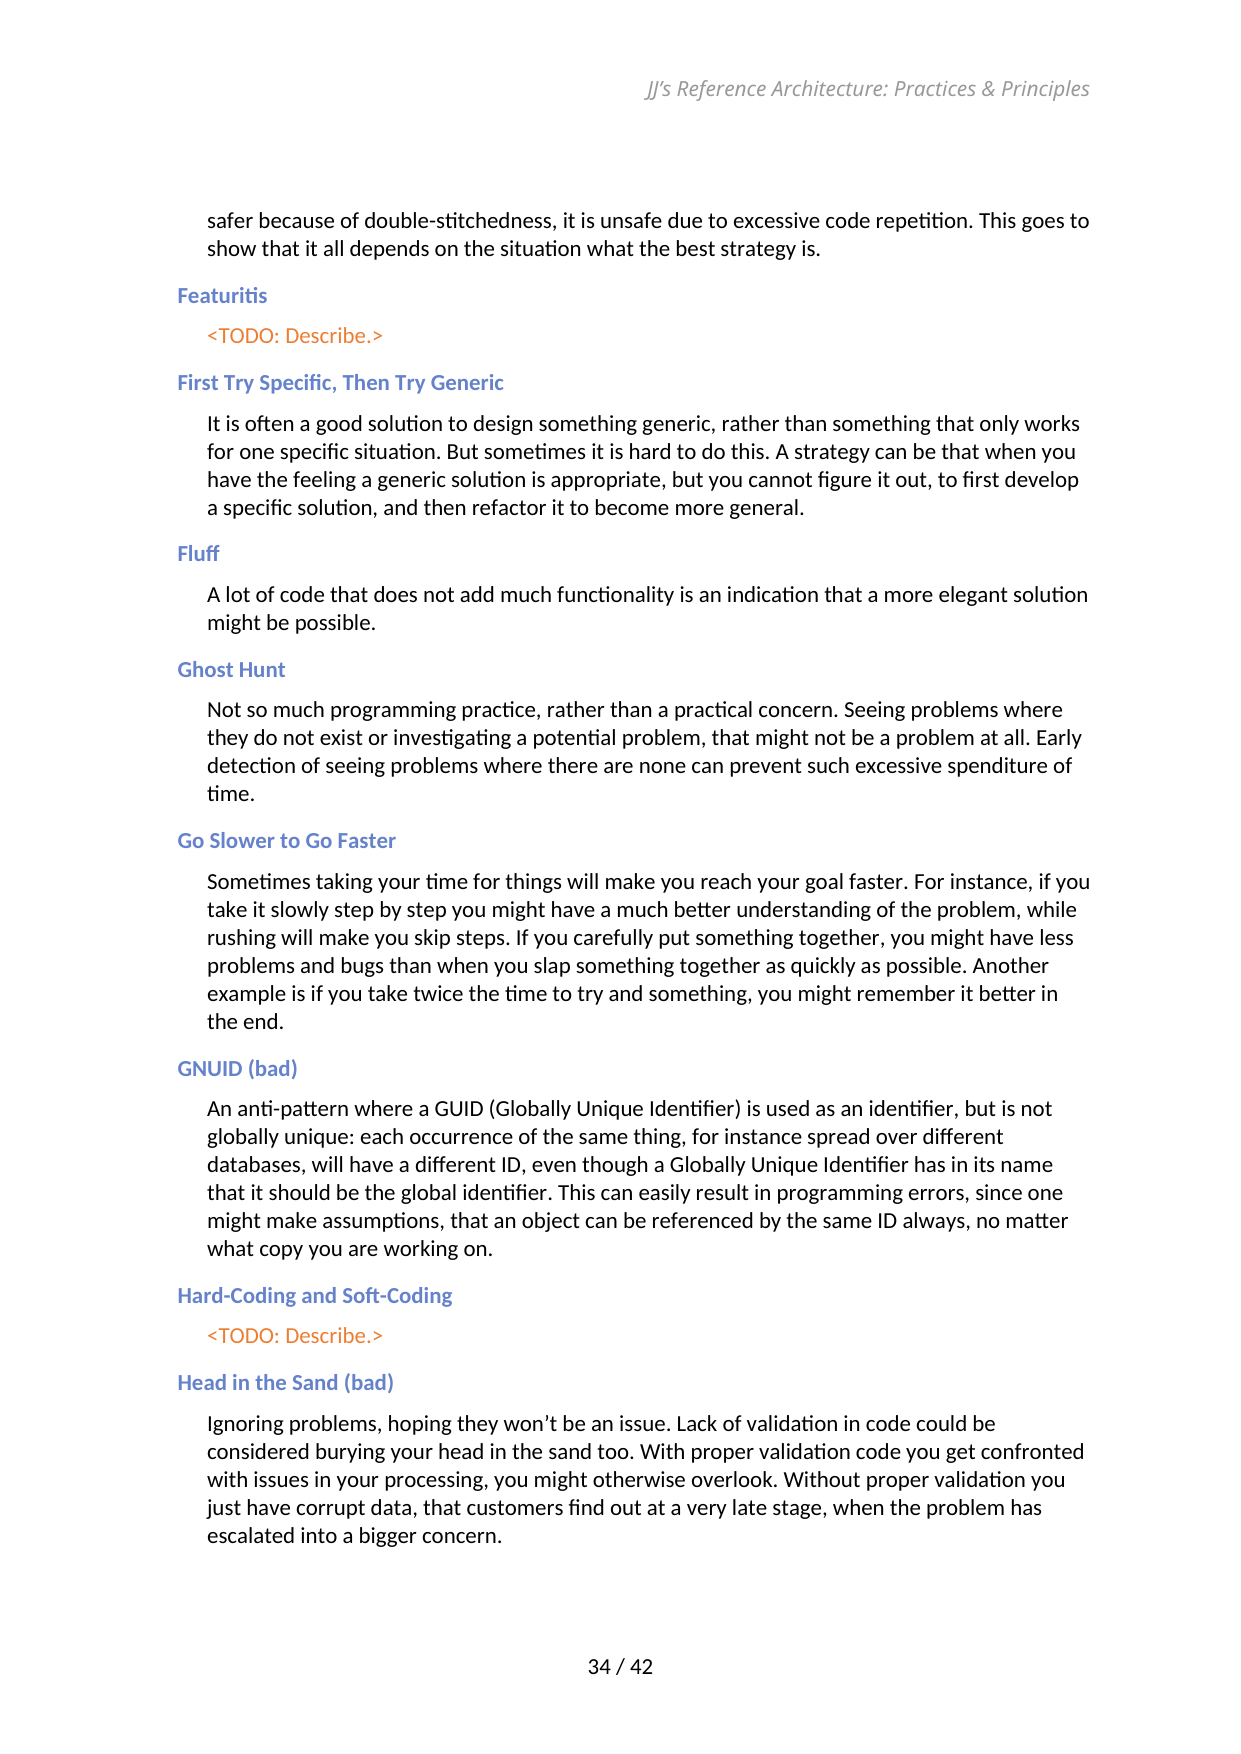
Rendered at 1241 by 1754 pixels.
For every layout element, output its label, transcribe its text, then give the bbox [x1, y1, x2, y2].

subtitle GNUID (bad) [177, 1054, 1092, 1082]
subtitle Hard-Coding and Soft-Coding [177, 1281, 1092, 1309]
text An anti-pattern where a GUID (Globally Unique Identifier) is used as an identifier, but is not globally unique: each occurrence of the same thing, for instance spread over different databases, will have a different ID, even though a Globally Unique Identifier has in its name that it should be the global identifier. This can easily result in programming errors, since one might make assumptions, that an object can be referenced by the same ID always, no matter what copy you are working on. [207, 1094, 1092, 1262]
subtitle Go Slower to Go Faster [177, 826, 1092, 854]
subtitle Head in the Sand (bad) [177, 1368, 1092, 1396]
text <TODO: Describe.> [207, 321, 1092, 349]
text It is often a good solution to design something generic, rather than something that only works for one specific situation. But sometimes it is hard to do this. A strategy can be that when you have the feeling a generic solution is appropriate, but you cannot figure it out, to first develop a specific solution, and then refactor it to become more general. [207, 409, 1092, 521]
subtitle Fluff [177, 539, 1092, 568]
text Sometimes taking your time for things will make you reach your goal faster. For instance, if you take it slowly step by step you might have a much better understanding of the problem, while rushing will make you skip steps. If you carefully put something together, you might have less problems and bugs than when you slap something together as quickly as possible. Another example is if you take twice the time to try and something, you might remember it better in the end. [207, 867, 1092, 1035]
subtitle Ghost Hunt [177, 655, 1092, 683]
subtitle Featuritis [177, 281, 1092, 309]
text Not so much programming practice, rather than a practical concern. Seeing problems where they do not exist or investigating a potential problem, that might not be a problem at all. Early detection of seeing problems where there are none can prevent such excessive spenditure of time. [207, 695, 1092, 807]
subtitle First Try Specific, Then Try Generic [177, 368, 1092, 396]
text A lot of code that does not add much functionality is an indication that a more elegant solution might be possible. [207, 580, 1092, 636]
text <TODO: Describe.> [207, 1322, 1092, 1349]
